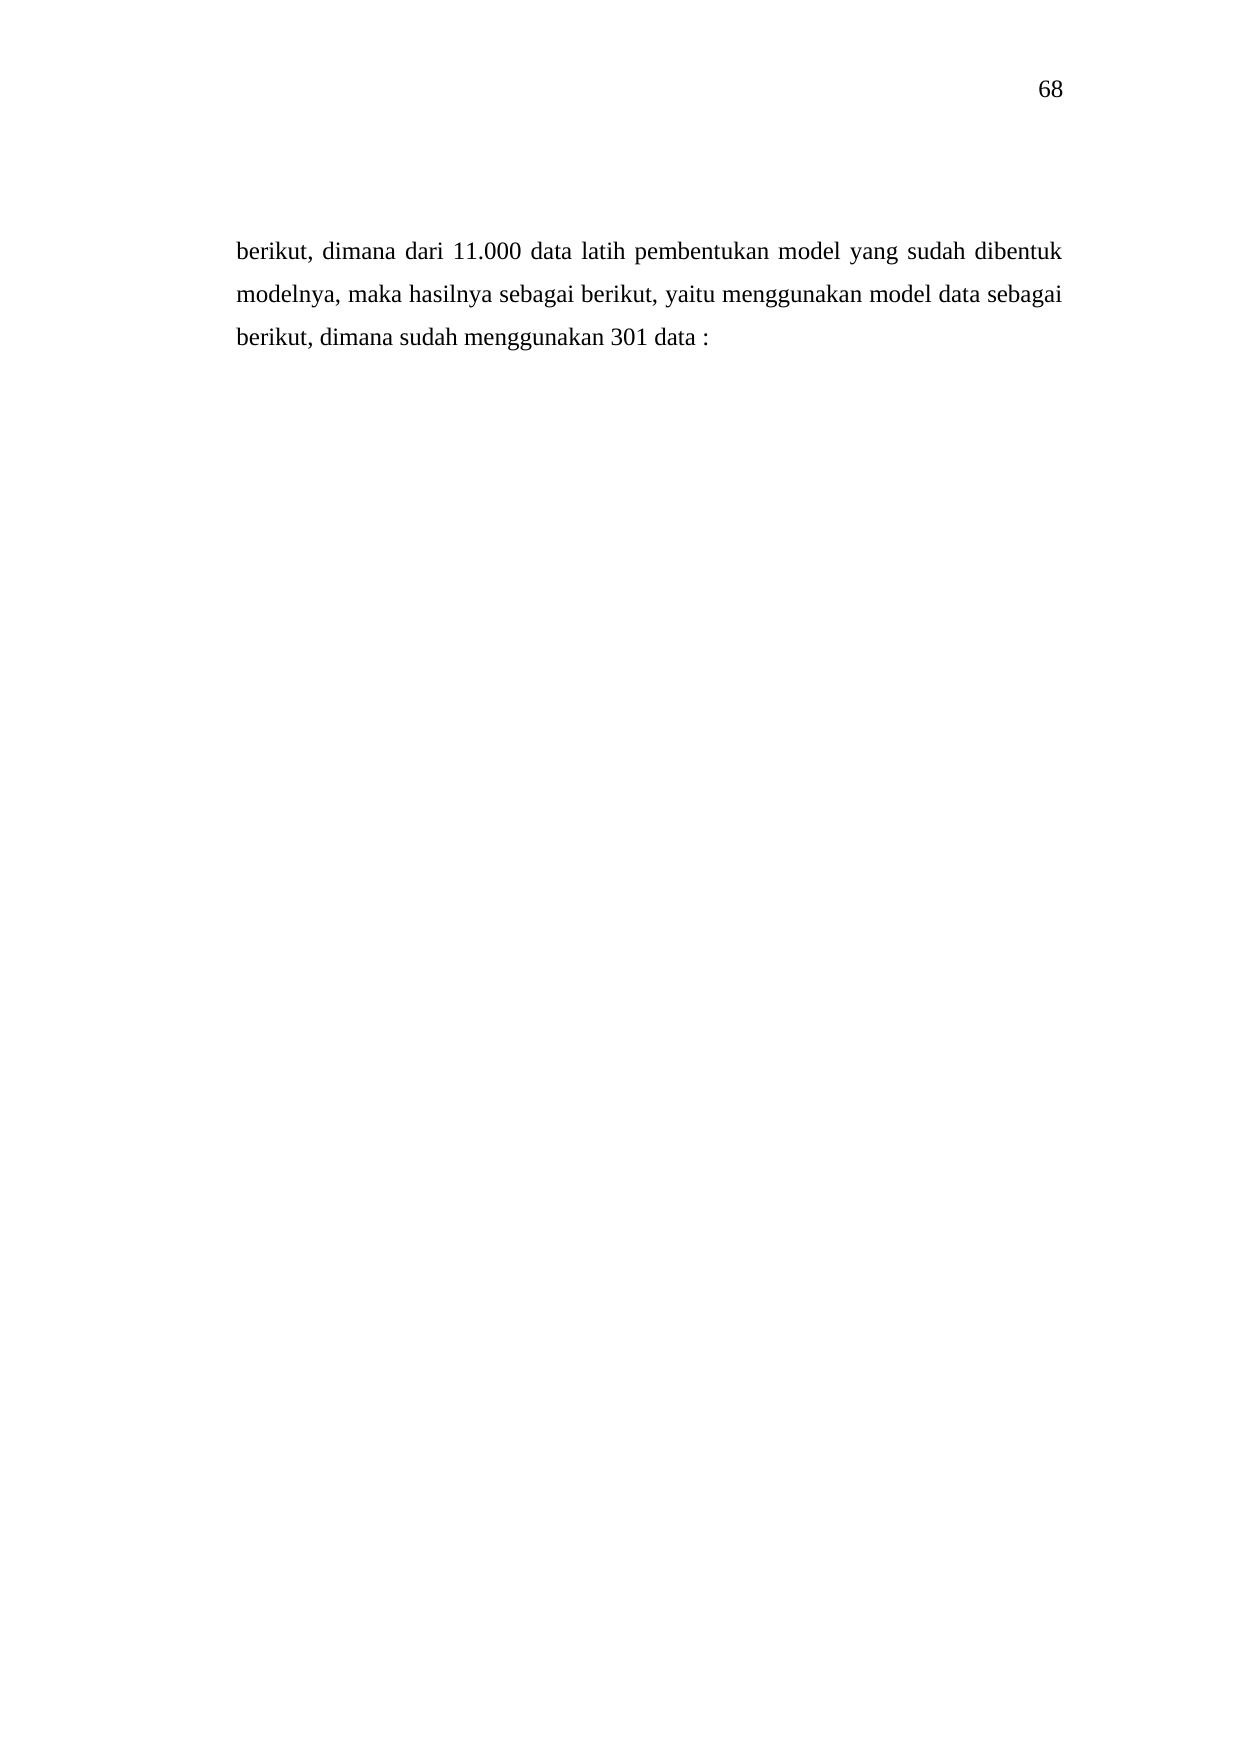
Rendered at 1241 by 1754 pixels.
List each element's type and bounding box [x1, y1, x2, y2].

text [236, 236, 1063, 351]
